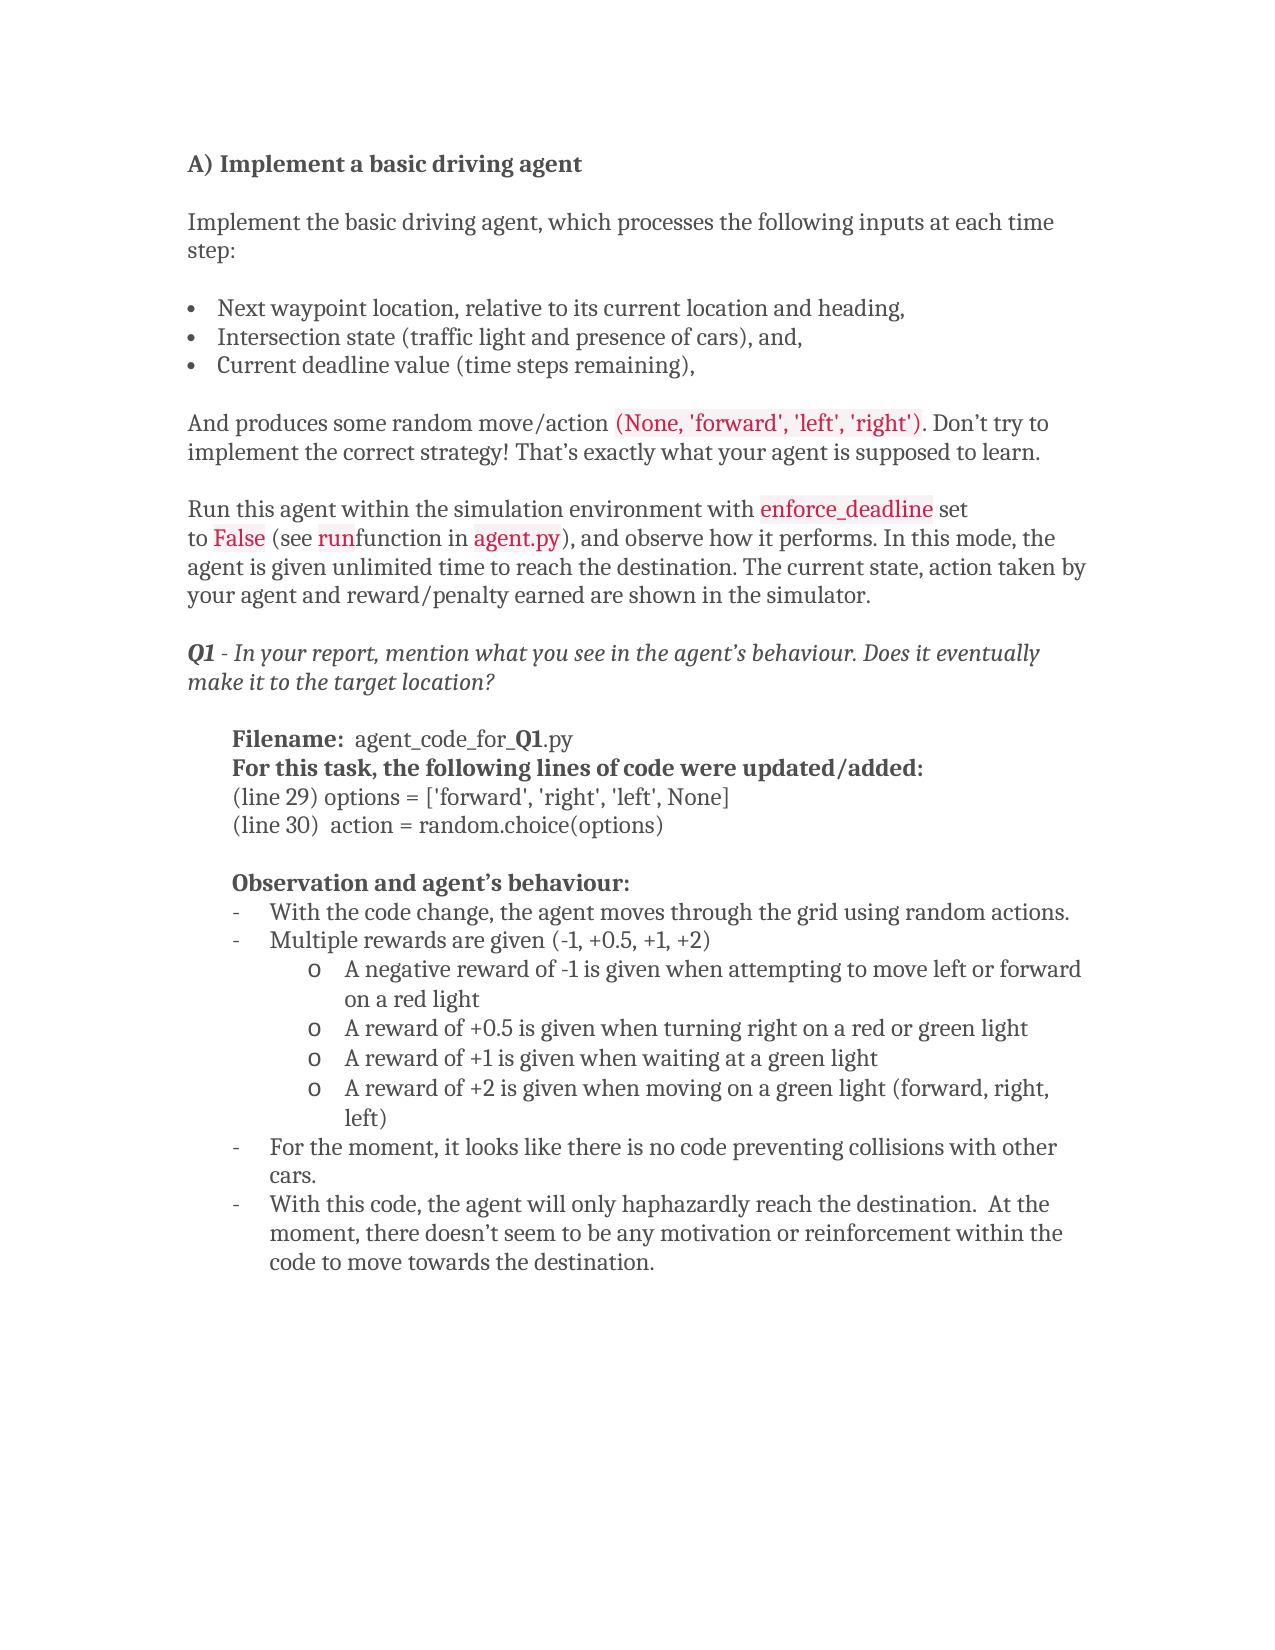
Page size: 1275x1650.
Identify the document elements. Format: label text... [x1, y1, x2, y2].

text A) Implement a basic driving agent [187, 150, 1087, 179]
text Implement the basic driving agent, which processes the following inputs at each time step: [187, 207, 1087, 265]
text (line 30) action = random.choice(options) [232, 811, 1087, 840]
text Run this agent within the simulation environment with enforce_deadline set to False (see runfunction in agent.py), and observe how it performs. In this mode, the agent is given unlimited time to reach the destination. The current state, action taken by your agent and reward/penalty earned are shown in the simulator. [187, 495, 1087, 610]
list Intersection state (traffic light and presence of cars), and, [187, 322, 1087, 351]
list A negative reward of -1 is given when attempting to move left or forward on a red light [307, 955, 1087, 1014]
list Multiple rewards are given (-1, +0.5, +1, +2) [232, 926, 1087, 955]
list A reward of +1 is given when waiting at a green light [307, 1044, 1087, 1074]
text For this task, the following lines of code were updated/added: [232, 754, 1087, 782]
list With the code change, the agent moves through the grid using random actions. [232, 897, 1087, 926]
list Next waypoint location, relative to its current location and heading, [187, 294, 1087, 322]
list A reward of +2 is given when moving on a green light (forward, right, left) [307, 1074, 1087, 1132]
list With this code, the agent will only haphazardly reach the destination. At the moment, there doesn’t seem to be any motivation or reinforcement within the code to move towards the destination. [232, 1190, 1087, 1276]
text (line 29) options = ['forward', 'right', 'left', None] [232, 782, 1087, 811]
list For the moment, it looks like there is no code preventing collisions with other cars. [232, 1132, 1087, 1190]
list A reward of +0.5 is given when turning right on a red or green light [307, 1014, 1087, 1044]
text Observation and agent’s behaviour: [232, 869, 1087, 897]
text And produces some random move/action (None, 'forward', 'left', 'right'). Don’t try to implement the correct strategy! That’s exactly what your agent is supposed to learn. [187, 409, 1087, 466]
text Filename: agent_code_for_Q1.py [232, 725, 1087, 754]
text Q1 - In your report, mention what you see in the agent’s behaviour. Does it eventually make it to the target location? [187, 639, 1087, 696]
list Current deadline value (time steps remaining), [187, 351, 1087, 380]
